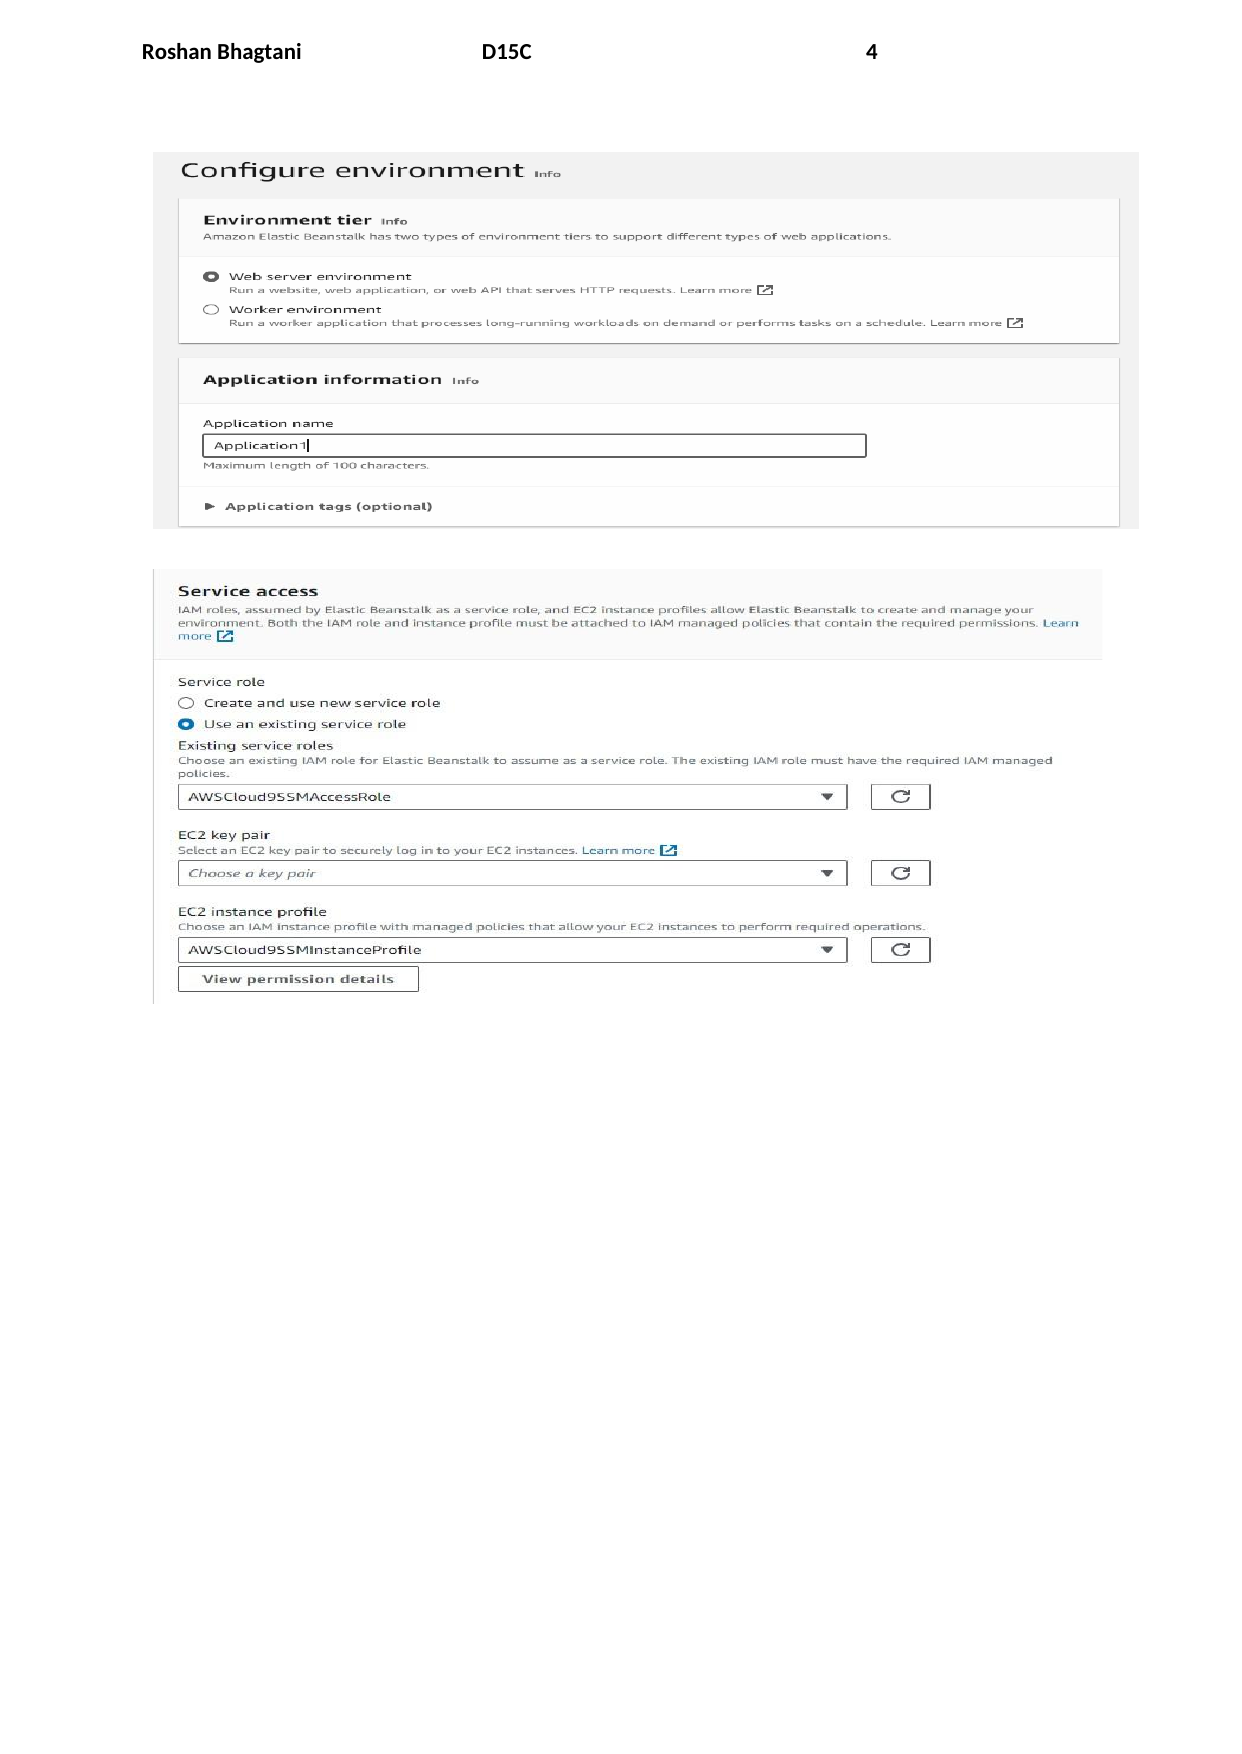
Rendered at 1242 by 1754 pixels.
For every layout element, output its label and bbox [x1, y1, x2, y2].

picture [152, 569, 1103, 1004]
picture [153, 152, 1139, 529]
